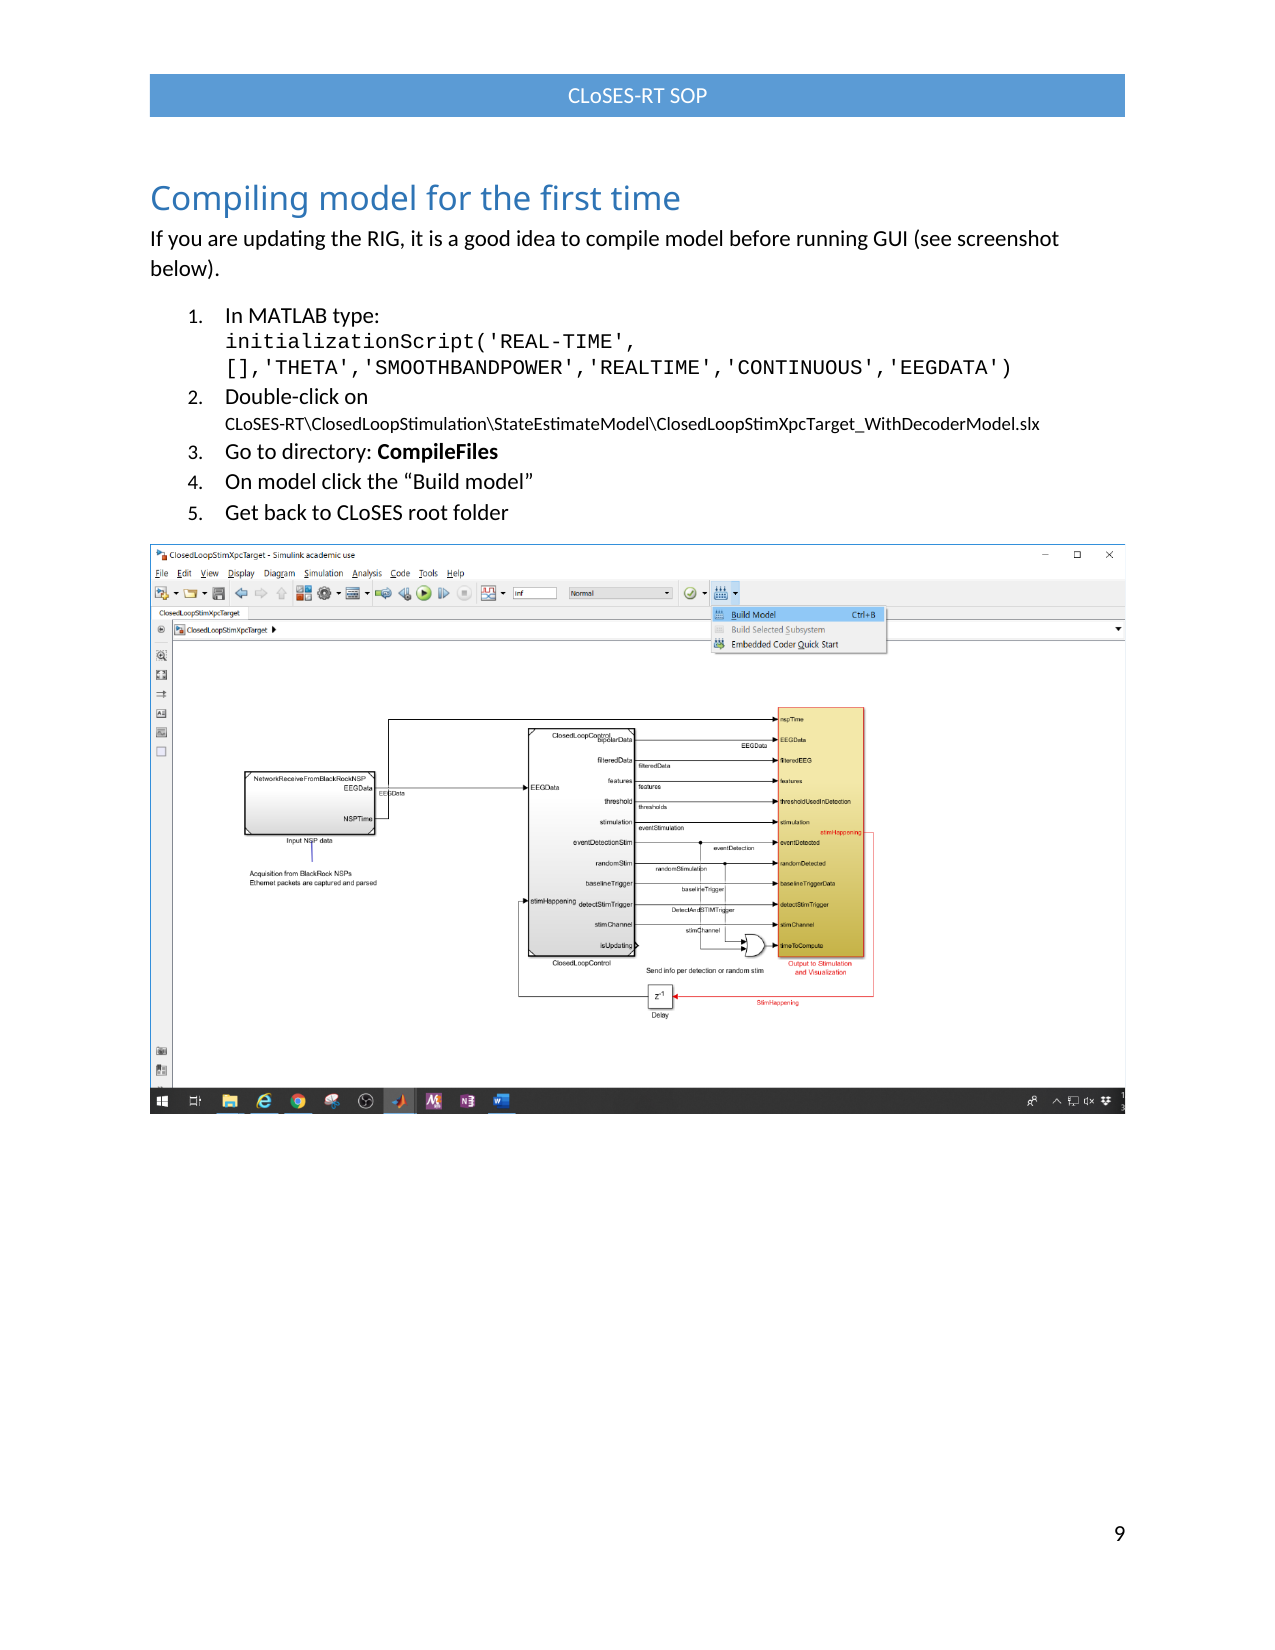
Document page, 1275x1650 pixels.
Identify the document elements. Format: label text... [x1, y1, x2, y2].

list Get back to CLoSES root folder [187, 498, 1125, 526]
text If you are updating the RIG, it is a good idea to compile model before running GUI (see screenshot below). [150, 224, 1125, 282]
list Go to directory: CompileFiles [187, 437, 1125, 465]
list In MATLAB type: [187, 301, 1125, 329]
picture [150, 544, 1125, 1114]
list On model click the “Build model” [187, 467, 1125, 495]
subtitle Compiling model for the first time [150, 175, 1125, 220]
list Double-click on [187, 382, 1125, 410]
list CLoSES-RT\ClosedLoopStimulation\StateEstimateModel\ClosedLoopStimXpcTarget_WithDecoderModel.slx [225, 412, 1125, 435]
list initializationScript('REAL-TIME',[],'THETA','SMOOTHBANDPOWER','REALTIME','CONTINUOUS','EEGDATA') [225, 331, 1125, 380]
